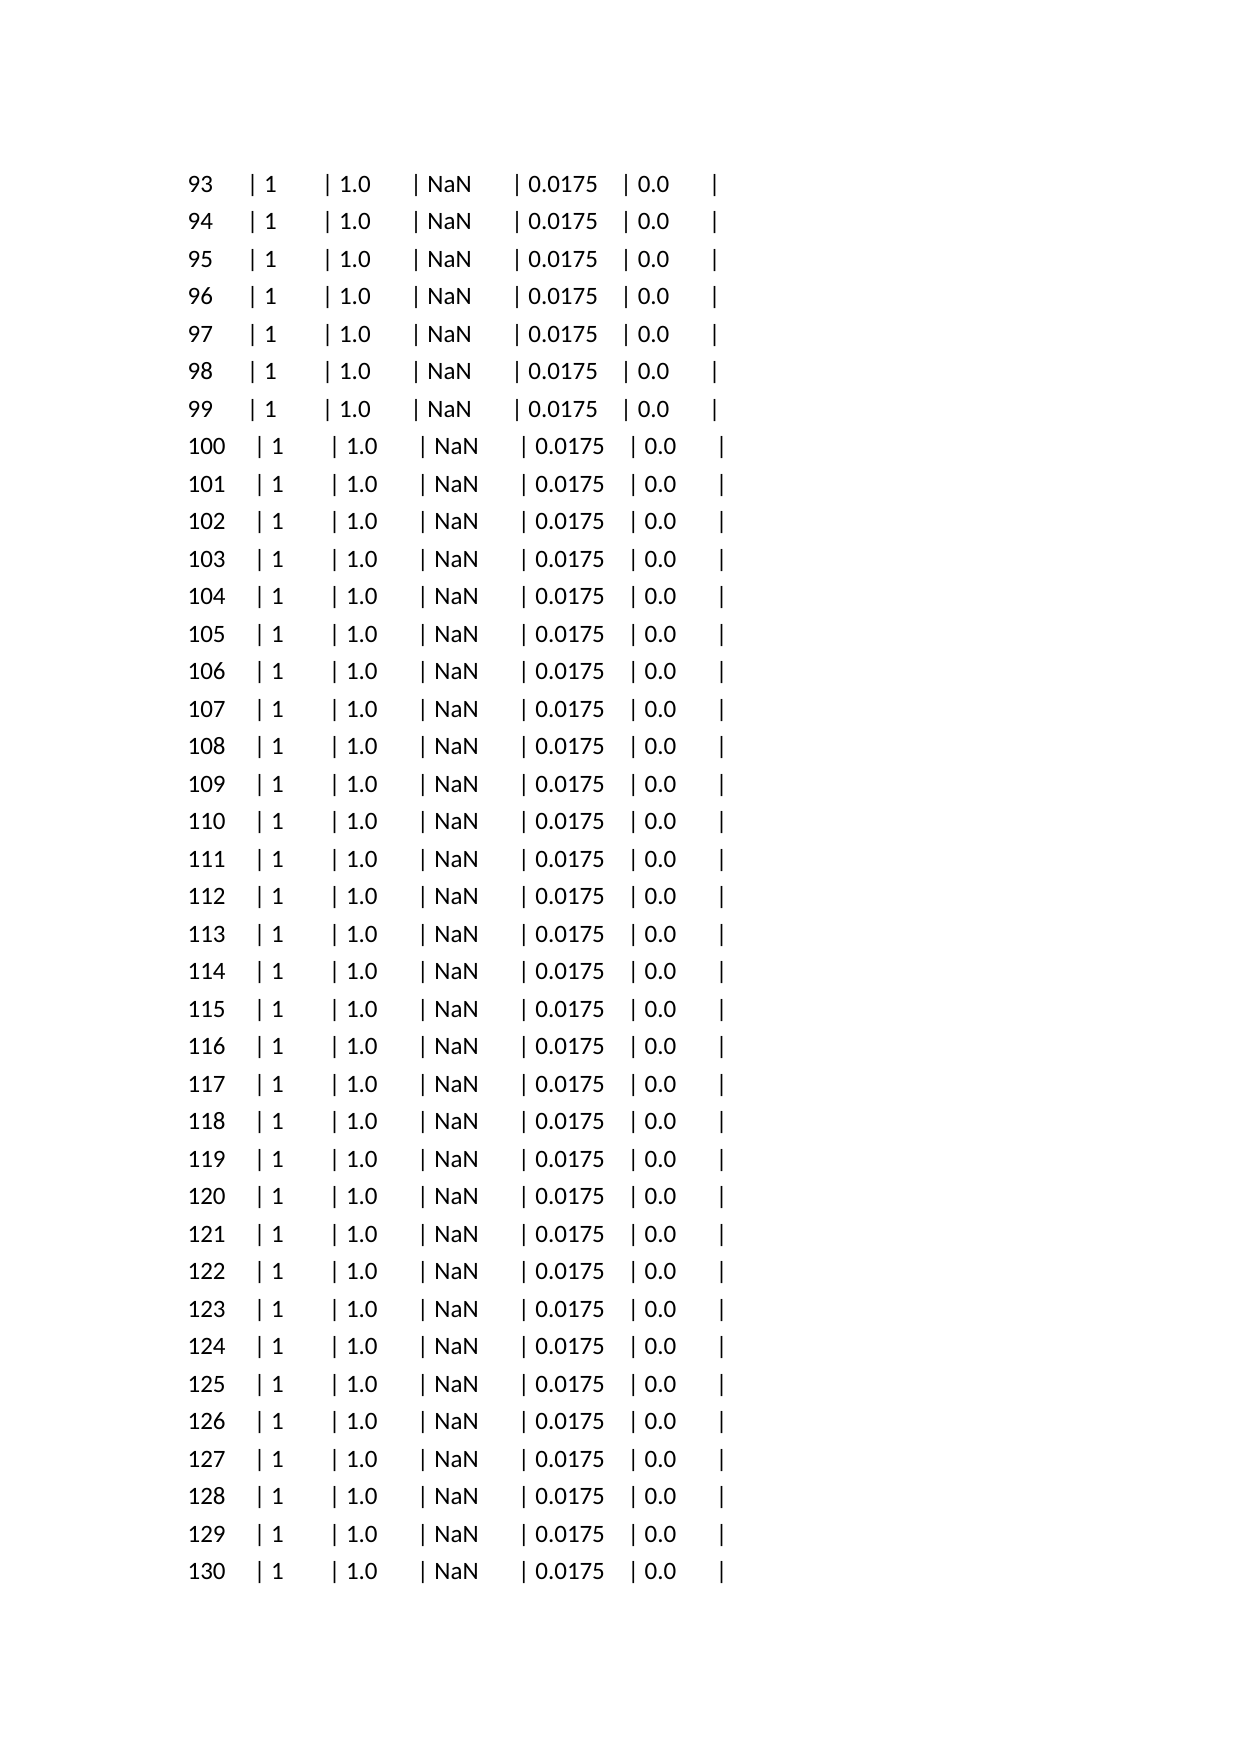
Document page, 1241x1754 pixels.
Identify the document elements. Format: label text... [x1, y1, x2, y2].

text 120 | 1 | 1.0 | NaN | 0.0175 | 0.0 | [187, 1177, 1053, 1214]
text 97 | 1 | 1.0 | NaN | 0.0175 | 0.0 | [187, 314, 1053, 352]
text 100 | 1 | 1.0 | NaN | 0.0175 | 0.0 | [187, 427, 1053, 464]
text 115 | 1 | 1.0 | NaN | 0.0175 | 0.0 | [187, 989, 1053, 1027]
text 123 | 1 | 1.0 | NaN | 0.0175 | 0.0 | [187, 1289, 1053, 1327]
text 96 | 1 | 1.0 | NaN | 0.0175 | 0.0 | [187, 277, 1053, 314]
text 111 | 1 | 1.0 | NaN | 0.0175 | 0.0 | [187, 839, 1053, 877]
text 118 | 1 | 1.0 | NaN | 0.0175 | 0.0 | [187, 1102, 1053, 1139]
text 108 | 1 | 1.0 | NaN | 0.0175 | 0.0 | [187, 727, 1053, 764]
text 114 | 1 | 1.0 | NaN | 0.0175 | 0.0 | [187, 952, 1053, 989]
text 95 | 1 | 1.0 | NaN | 0.0175 | 0.0 | [187, 239, 1053, 277]
text 98 | 1 | 1.0 | NaN | 0.0175 | 0.0 | [187, 352, 1053, 389]
text 109 | 1 | 1.0 | NaN | 0.0175 | 0.0 | [187, 764, 1053, 802]
text 126 | 1 | 1.0 | NaN | 0.0175 | 0.0 | [187, 1402, 1053, 1439]
text 122 | 1 | 1.0 | NaN | 0.0175 | 0.0 | [187, 1252, 1053, 1289]
text 127 | 1 | 1.0 | NaN | 0.0175 | 0.0 | [187, 1439, 1053, 1477]
text 128 | 1 | 1.0 | NaN | 0.0175 | 0.0 | [187, 1477, 1053, 1514]
text 104 | 1 | 1.0 | NaN | 0.0175 | 0.0 | [187, 577, 1053, 614]
text 106 | 1 | 1.0 | NaN | 0.0175 | 0.0 | [187, 652, 1053, 689]
text 105 | 1 | 1.0 | NaN | 0.0175 | 0.0 | [187, 614, 1053, 652]
text 99 | 1 | 1.0 | NaN | 0.0175 | 0.0 | [187, 389, 1053, 427]
text 110 | 1 | 1.0 | NaN | 0.0175 | 0.0 | [187, 802, 1053, 839]
text 121 | 1 | 1.0 | NaN | 0.0175 | 0.0 | [187, 1214, 1053, 1252]
text 101 | 1 | 1.0 | NaN | 0.0175 | 0.0 | [187, 464, 1053, 502]
text 103 | 1 | 1.0 | NaN | 0.0175 | 0.0 | [187, 539, 1053, 577]
text 119 | 1 | 1.0 | NaN | 0.0175 | 0.0 | [187, 1139, 1053, 1177]
text 125 | 1 | 1.0 | NaN | 0.0175 | 0.0 | [187, 1364, 1053, 1402]
text 93 | 1 | 1.0 | NaN | 0.0175 | 0.0 | [187, 164, 1053, 202]
text 129 | 1 | 1.0 | NaN | 0.0175 | 0.0 | [187, 1514, 1053, 1552]
text 113 | 1 | 1.0 | NaN | 0.0175 | 0.0 | [187, 914, 1053, 952]
text 130 | 1 | 1.0 | NaN | 0.0175 | 0.0 | [187, 1552, 1053, 1589]
text 107 | 1 | 1.0 | NaN | 0.0175 | 0.0 | [187, 689, 1053, 727]
text 94 | 1 | 1.0 | NaN | 0.0175 | 0.0 | [187, 202, 1053, 239]
text 102 | 1 | 1.0 | NaN | 0.0175 | 0.0 | [187, 502, 1053, 539]
text 117 | 1 | 1.0 | NaN | 0.0175 | 0.0 | [187, 1064, 1053, 1102]
text 124 | 1 | 1.0 | NaN | 0.0175 | 0.0 | [187, 1327, 1053, 1364]
text 112 | 1 | 1.0 | NaN | 0.0175 | 0.0 | [187, 877, 1053, 914]
text 116 | 1 | 1.0 | NaN | 0.0175 | 0.0 | [187, 1027, 1053, 1064]
